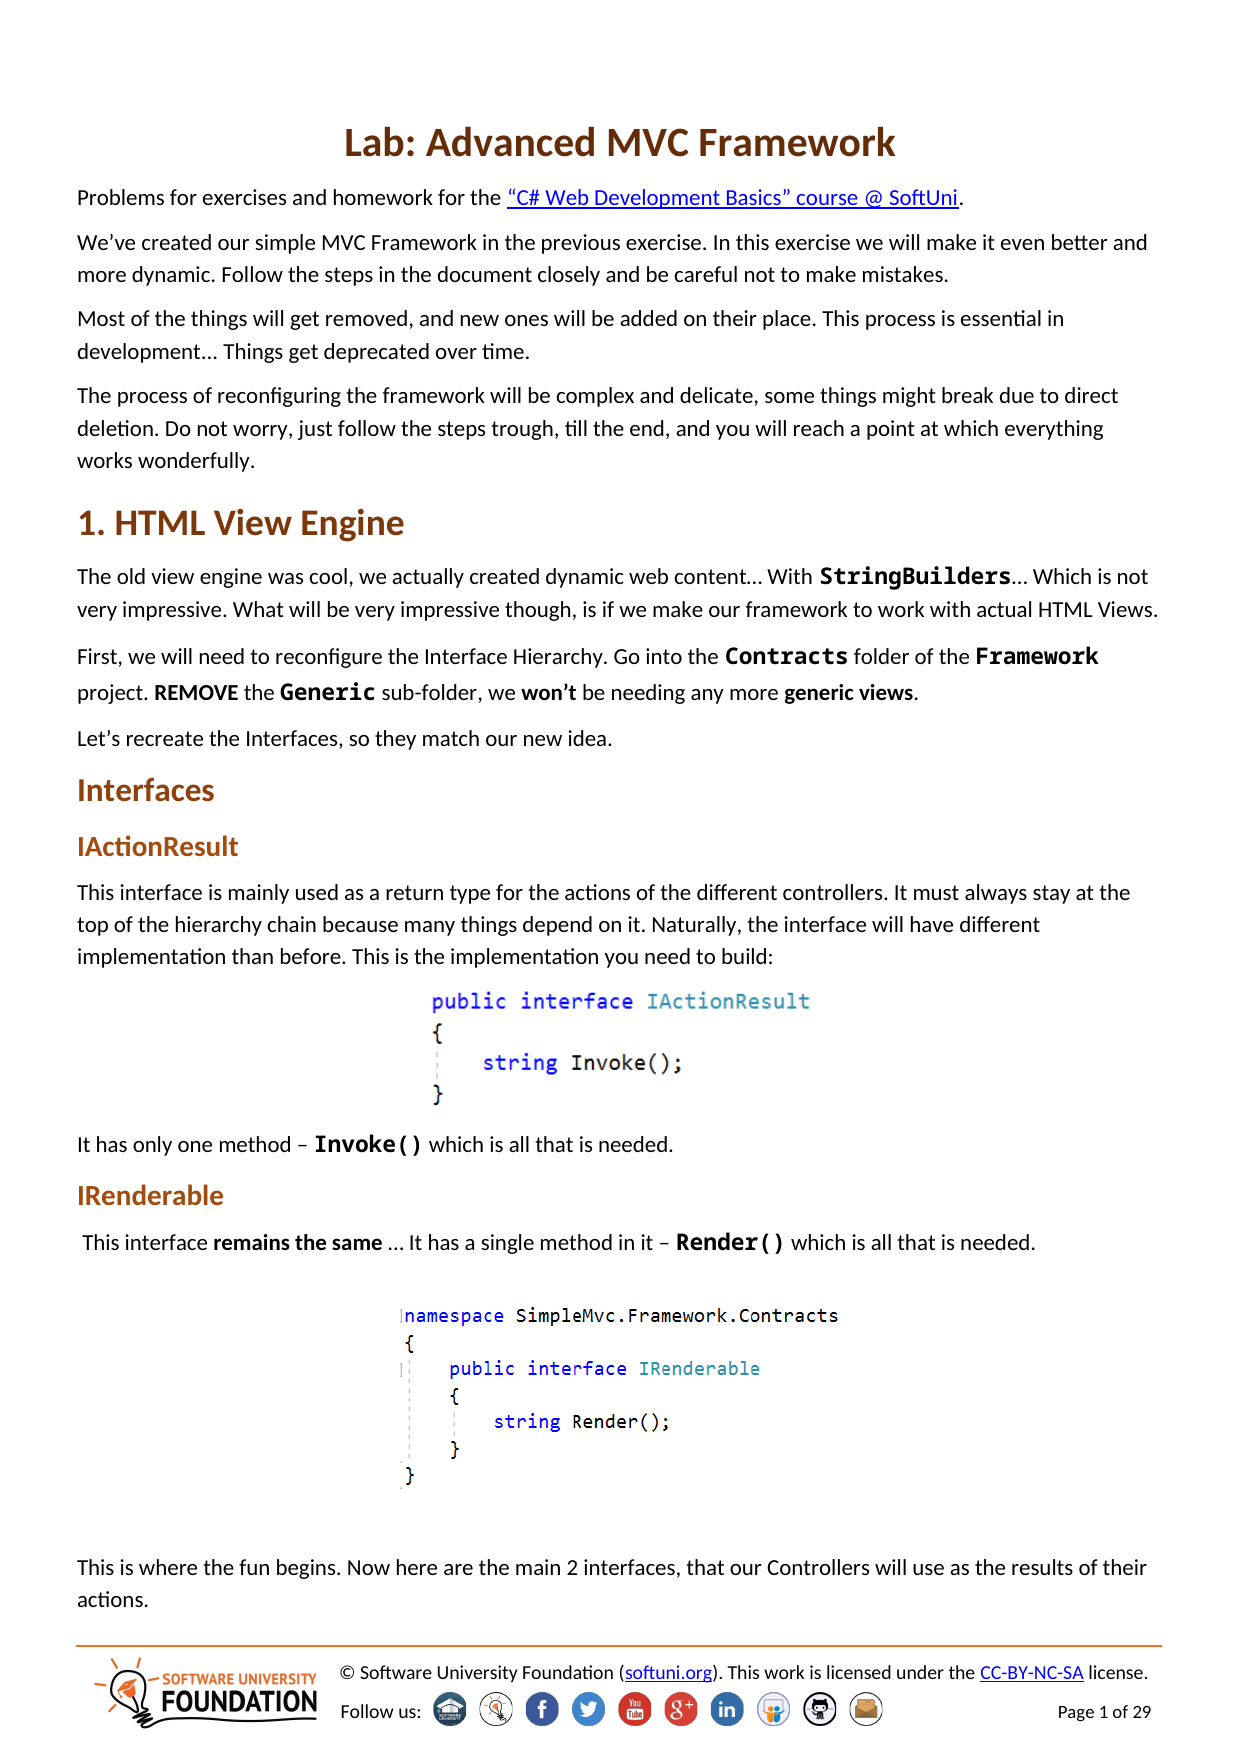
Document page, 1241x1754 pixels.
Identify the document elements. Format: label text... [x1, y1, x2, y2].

text This interface remains the same … It has a single method in it – Render() which is all that is needed. [77, 1226, 1163, 1257]
picture [525, 1692, 559, 1726]
picture [479, 1692, 513, 1726]
picture [849, 1692, 883, 1726]
subtitle Interfaces [77, 769, 1163, 810]
subtitle Lab: Advanced MVC Framework [77, 116, 1163, 167]
picture [400, 1306, 840, 1492]
picture [572, 1692, 605, 1726]
picture [93, 1656, 317, 1729]
picture [664, 1692, 698, 1726]
text This interface is mainly used as a return type for the actions of the different controllers. It must always stay at the top of the hierarchy chain because many things depend on it. Naturally, the interface will have different implementation than before. This is the implementation you need to build: [77, 878, 1163, 970]
text Problems for exercises and homework for the “C# Web Development Basics” course @ SoftUni. [77, 183, 1163, 211]
subtitle IRenderable [77, 1177, 1163, 1212]
picture [618, 1692, 652, 1726]
text Let’s recreate the Interfaces, so they match our new idea. [77, 724, 1163, 752]
subtitle IActionResult [77, 828, 1163, 864]
picture [433, 1692, 467, 1726]
text It has only one method – Invoke() which is all that is needed. [77, 1128, 1163, 1159]
picture [428, 986, 812, 1112]
text Most of the things will get removed, and new ones will be added on their place. This process is essential in development... Things get deprecated over time. [77, 304, 1163, 365]
picture [710, 1692, 744, 1726]
text The process of reconfiguring the framework will be complex and delicate, some things might break due to direct deletion. Do not worry, just follow the steps trough, till the end, and you will reach a point at which everything works wonderfully. [77, 381, 1163, 474]
text This is where the fun begins. Now here are the main 2 interfaces, that our Controllers will use as the results of their actions. [77, 1553, 1163, 1614]
subtitle HTML View Engine [77, 499, 1163, 545]
text First, we will need to reconfigure the Interface Hierarchy. Go into the Contracts folder of the Framework project. REMOVE the Generic sub-folder, we won’t be needing any more generic views. [77, 640, 1163, 707]
text The old view engine was cool, we actually created dynamic web content… With StringBuilders… Which is not very impressive. What will be very impressive though, is if we make our framework to work with actual HTML Views. [77, 560, 1163, 623]
text We’ve created our simple MVC Framework in the previous exercise. In this exercise we will make it even better and more dynamic. Follow the steps in the document closely and be careful not to make mistakes. [77, 228, 1163, 288]
picture [803, 1692, 837, 1726]
picture [757, 1692, 790, 1726]
